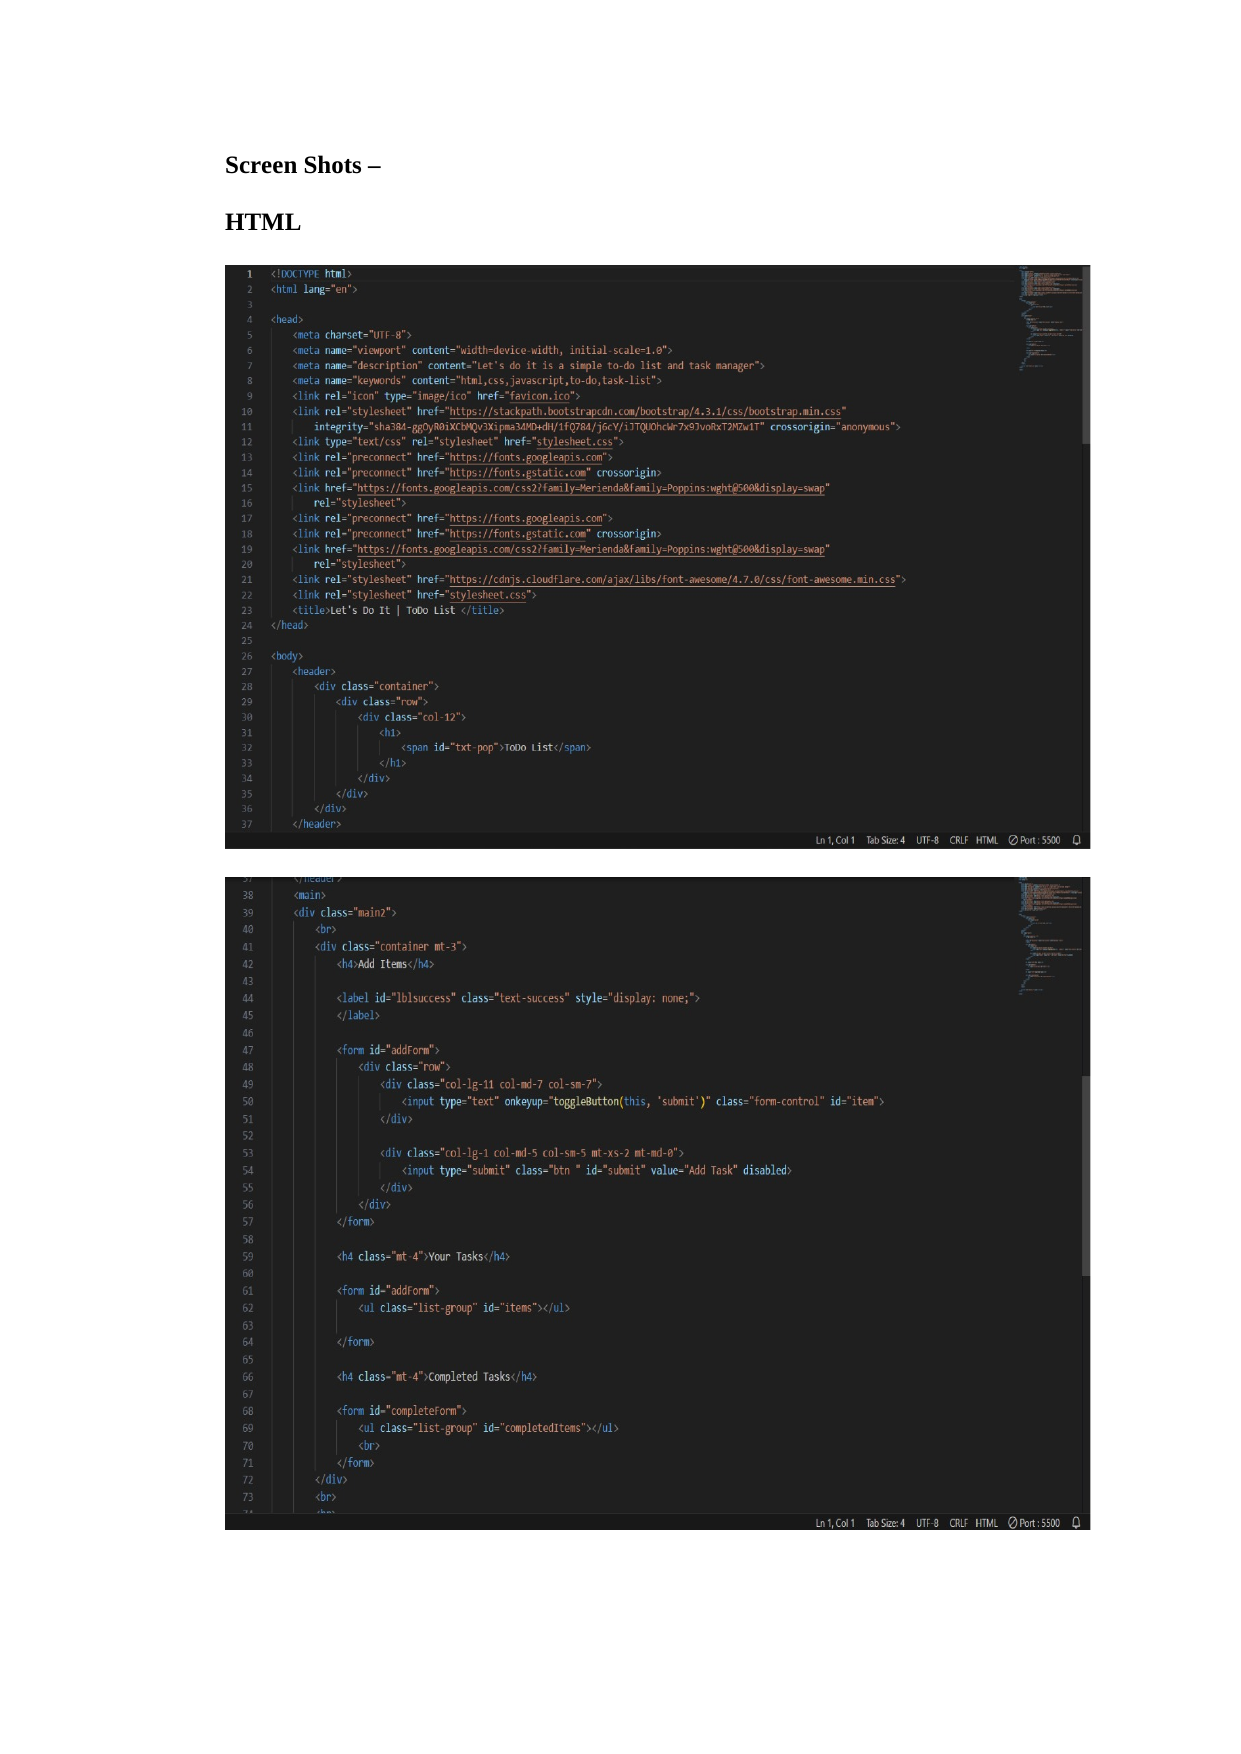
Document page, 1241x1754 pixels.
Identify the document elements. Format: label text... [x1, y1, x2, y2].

picture [225, 877, 1091, 1530]
picture [225, 265, 1091, 849]
text HTML [225, 207, 1090, 236]
text Screen Shots – [225, 150, 1090, 179]
